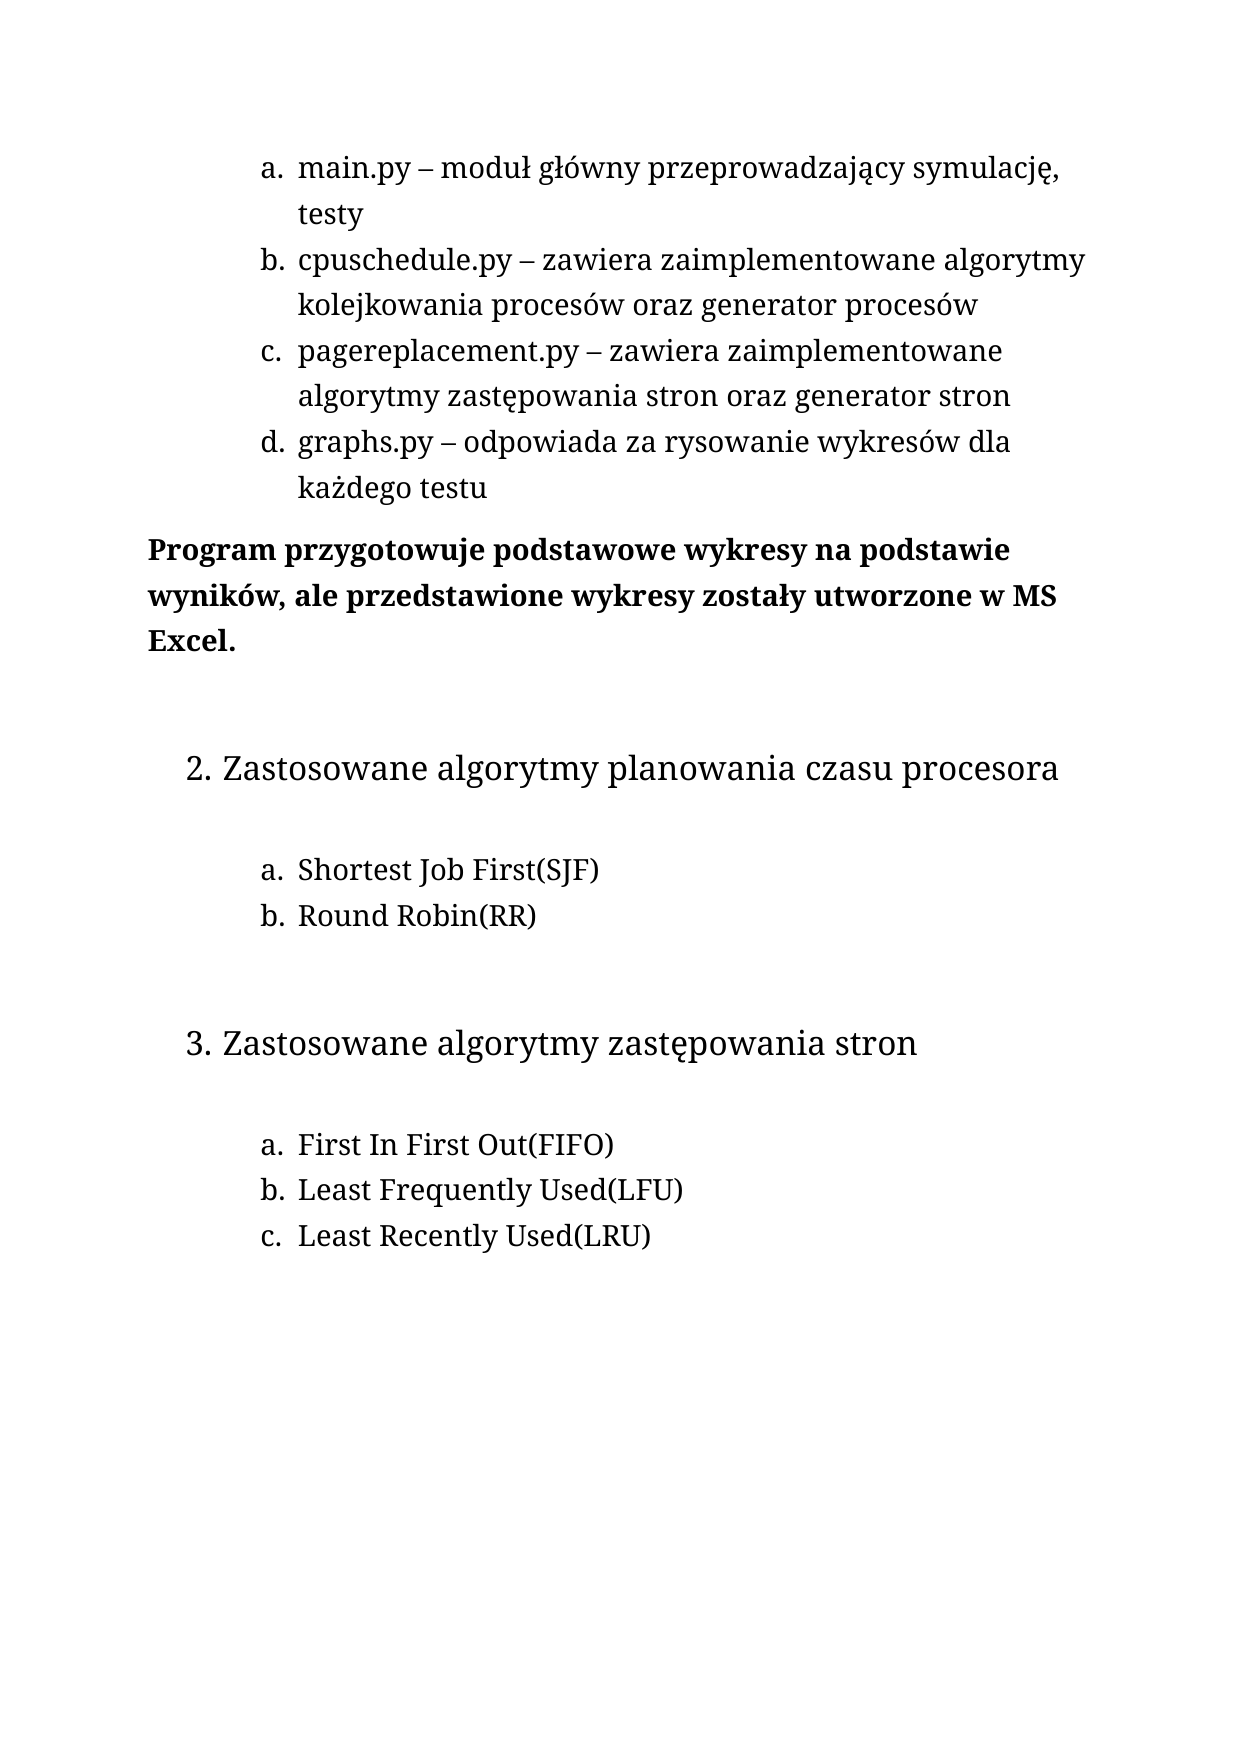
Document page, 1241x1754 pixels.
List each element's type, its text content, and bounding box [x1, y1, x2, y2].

list Zastosowane algorytmy planowania czasu procesora [185, 745, 1093, 791]
list Least Recently Used(LRU) [260, 1215, 1093, 1255]
list Round Robin(RR) [260, 895, 1093, 935]
list Zastosowane algorytmy zastępowania stron [185, 1020, 1093, 1065]
list pagereplacement.py – zawiera zaimplementowane algorytmy zastępowania stron oraz generator stron [260, 330, 1093, 415]
list Shortest Job First(SJF) [260, 849, 1093, 889]
list Least Frequently Used(LFU) [260, 1170, 1093, 1209]
list cpuschedule.py – zawiera zaimplementowane algorytmy kolejkowania procesów oraz generator procesów [260, 239, 1093, 324]
list First In First Out(FIFO) [260, 1124, 1093, 1164]
text Program przygotowuje podstawowe wykresy na podstawie wyników, ale przedstawione wykresy zostały utworzone w MS Excel. [148, 529, 1093, 660]
list main.py – moduł główny przeprowadzający symulację, testy [260, 148, 1093, 233]
list graphs.py – odpowiada za rysowanie wykresów dla każdego testu [260, 421, 1093, 507]
